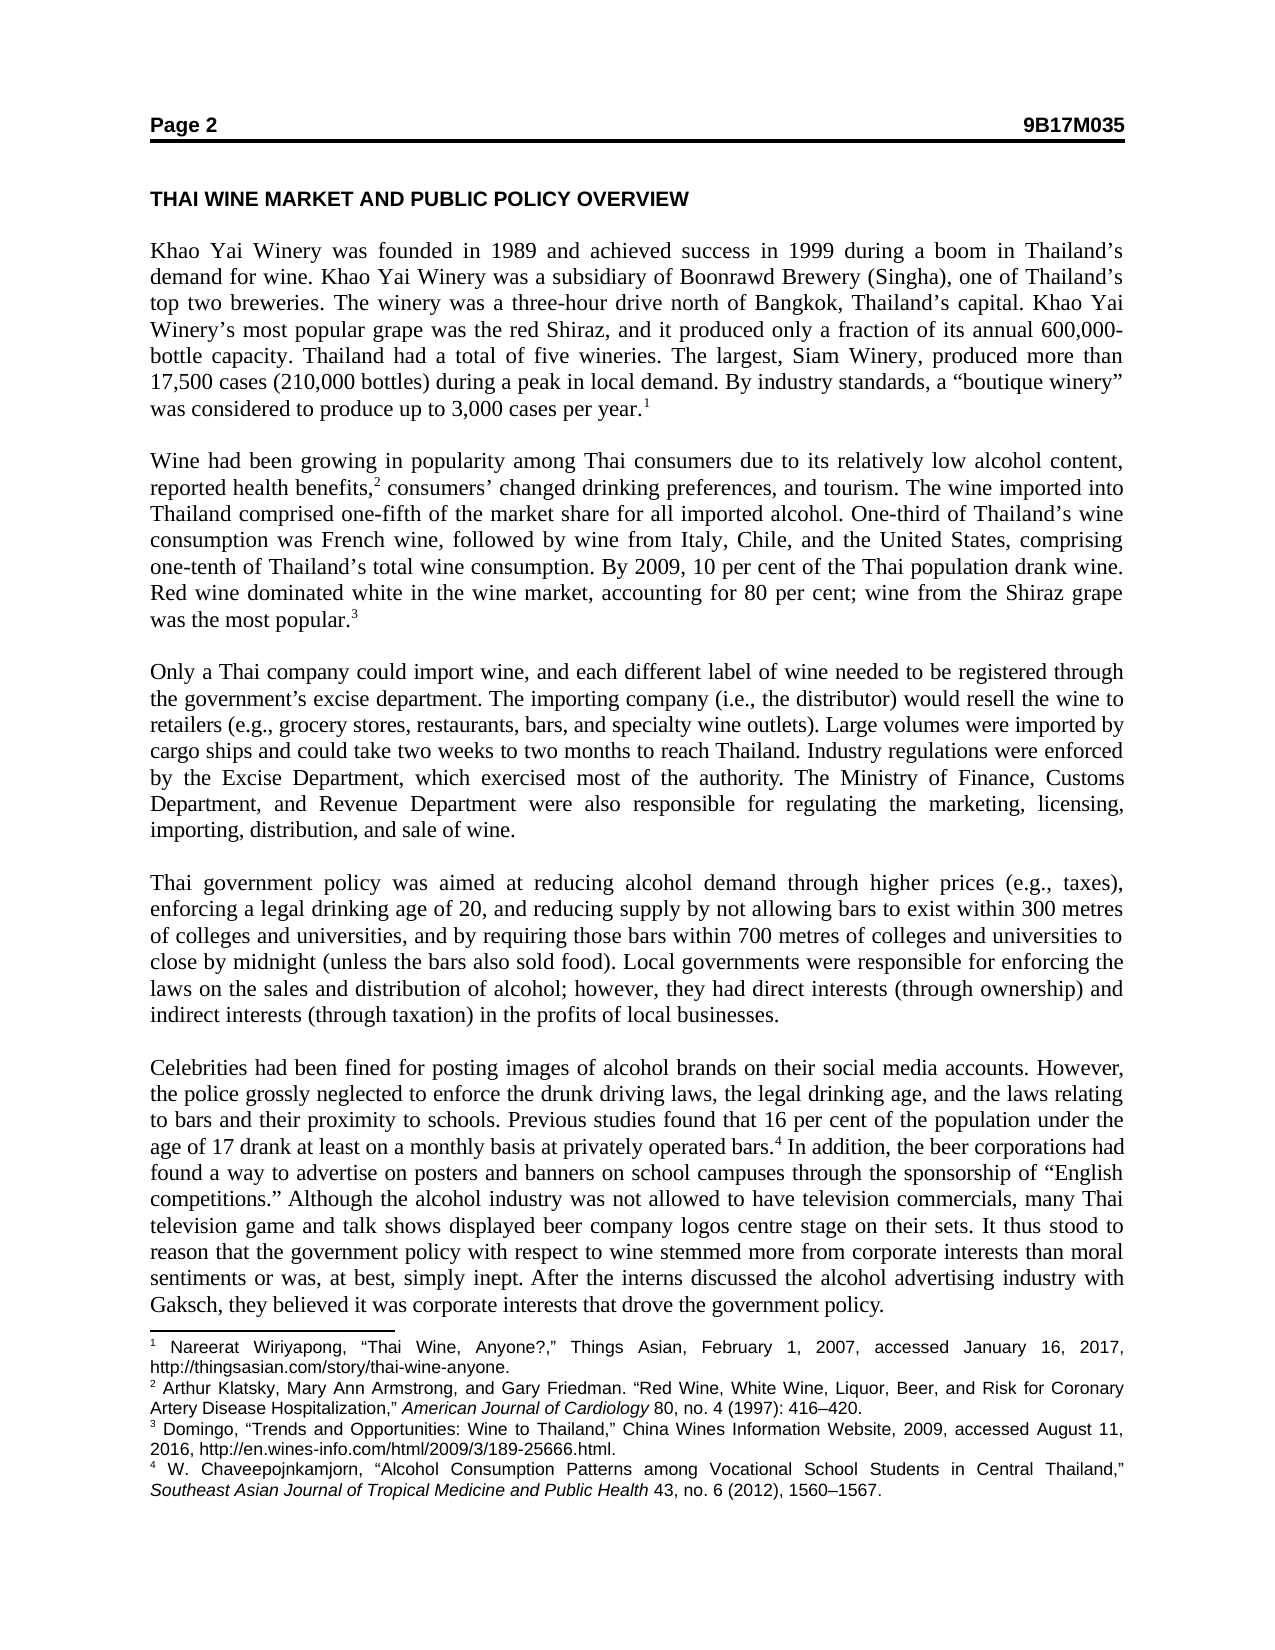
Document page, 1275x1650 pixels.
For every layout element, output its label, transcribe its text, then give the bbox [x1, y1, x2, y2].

text Celebrities had been fined for posting images of alcohol brands on their social media accounts. However, the police grossly neglected to enforce the drunk driving laws, the legal drinking age, and the laws relating to bars and their proximity to schools. Previous studies found that 16 per cent of the population under the age of 17 drank at least on a monthly basis at privately operated bars. In addition, the beer corporations had found a way to advertise on posters and banners on school campuses through the sponsorship of “English competitions.” Although the alcohol industry was not allowed to have television commercials, many Thai television game and talk shows displayed beer company logos centre stage on their sets. It thus stood to reason that the government policy with respect to wine stemmed more from corporate interests than moral sentiments or was, at best, simply inept. After the interns discussed the alcohol advertising industry with Gaksch, they believed it was corporate interests that drove the government policy. [150, 1054, 1125, 1317]
text Only a Thai company could import wine, and each different label of wine needed to be registered through the government’s excise department. The importing company (i.e., the distributor) would resell the wine to retailers (e.g., grocery stores, restaurants, bars, and specialty wine outlets). Large volumes were imported by cargo ships and could take two weeks to two months to reach Thailand. Industry regulations were enforced by the Excise Department, which exercised most of the authority. The Ministry of Finance, Customs Department, and Revenue Department were also responsible for regulating the marketing, licensing, importing, distribution, and sale of wine. [150, 658, 1125, 843]
text Khao Yai Winery was founded in 1989 and achieved success in 1999 during a boom in Thailand’s demand for wine. Khao Yai Winery was a subsidiary of Boonrawd Brewery (Singha), one of Thailand’s top two breweries. The winery was a three-hour drive north of Bangkok, Thailand’s capital. Khao Yai Winery’s most popular grape was the red Shiraz, and it produced only a fraction of its annual 600,000-bottle capacity. Thailand had a total of five wineries. The largest, Siam Winery, produced more than 17,500 cases (210,000 bottles) during a peak in local demand. By industry standards, a “boutique winery” was considered to produce up to 3,000 cases per year. [150, 237, 1125, 421]
text Thai wine market and public policy overview [150, 186, 1125, 210]
text Wine had been growing in popularity among Thai consumers due to its relatively low alcohol content, reported health benefits, consumers’ changed drinking preferences, and tourism. The wine imported into Thailand comprised one-fifth of the market share for all imported alcohol. One-third of Thailand’s wine consumption was French wine, followed by wine from Italy, Chile, and the United States, comprising one-tenth of Thailand’s total wine consumption. By 2009, 10 per cent of the Thai population drank wine. Red wine dominated white in the wine market, accounting for 80 per cent; wine from the Shiraz grape was the most popular. [150, 447, 1125, 632]
text Thai government policy was aimed at reducing alcohol demand through higher prices (e.g., taxes), enforcing a legal drinking age of 20, and reducing supply by not allowing bars to exist within 300 metres of colleges and universities, and by requiring those bars within 700 metres of colleges and universities to close by midnight (unless the bars also sold food). Local governments were responsible for enforcing the laws on the sales and distribution of alcohol; however, they had direct interests (through ownership) and indirect interests (through taxation) in the profits of local businesses. [150, 869, 1125, 1027]
